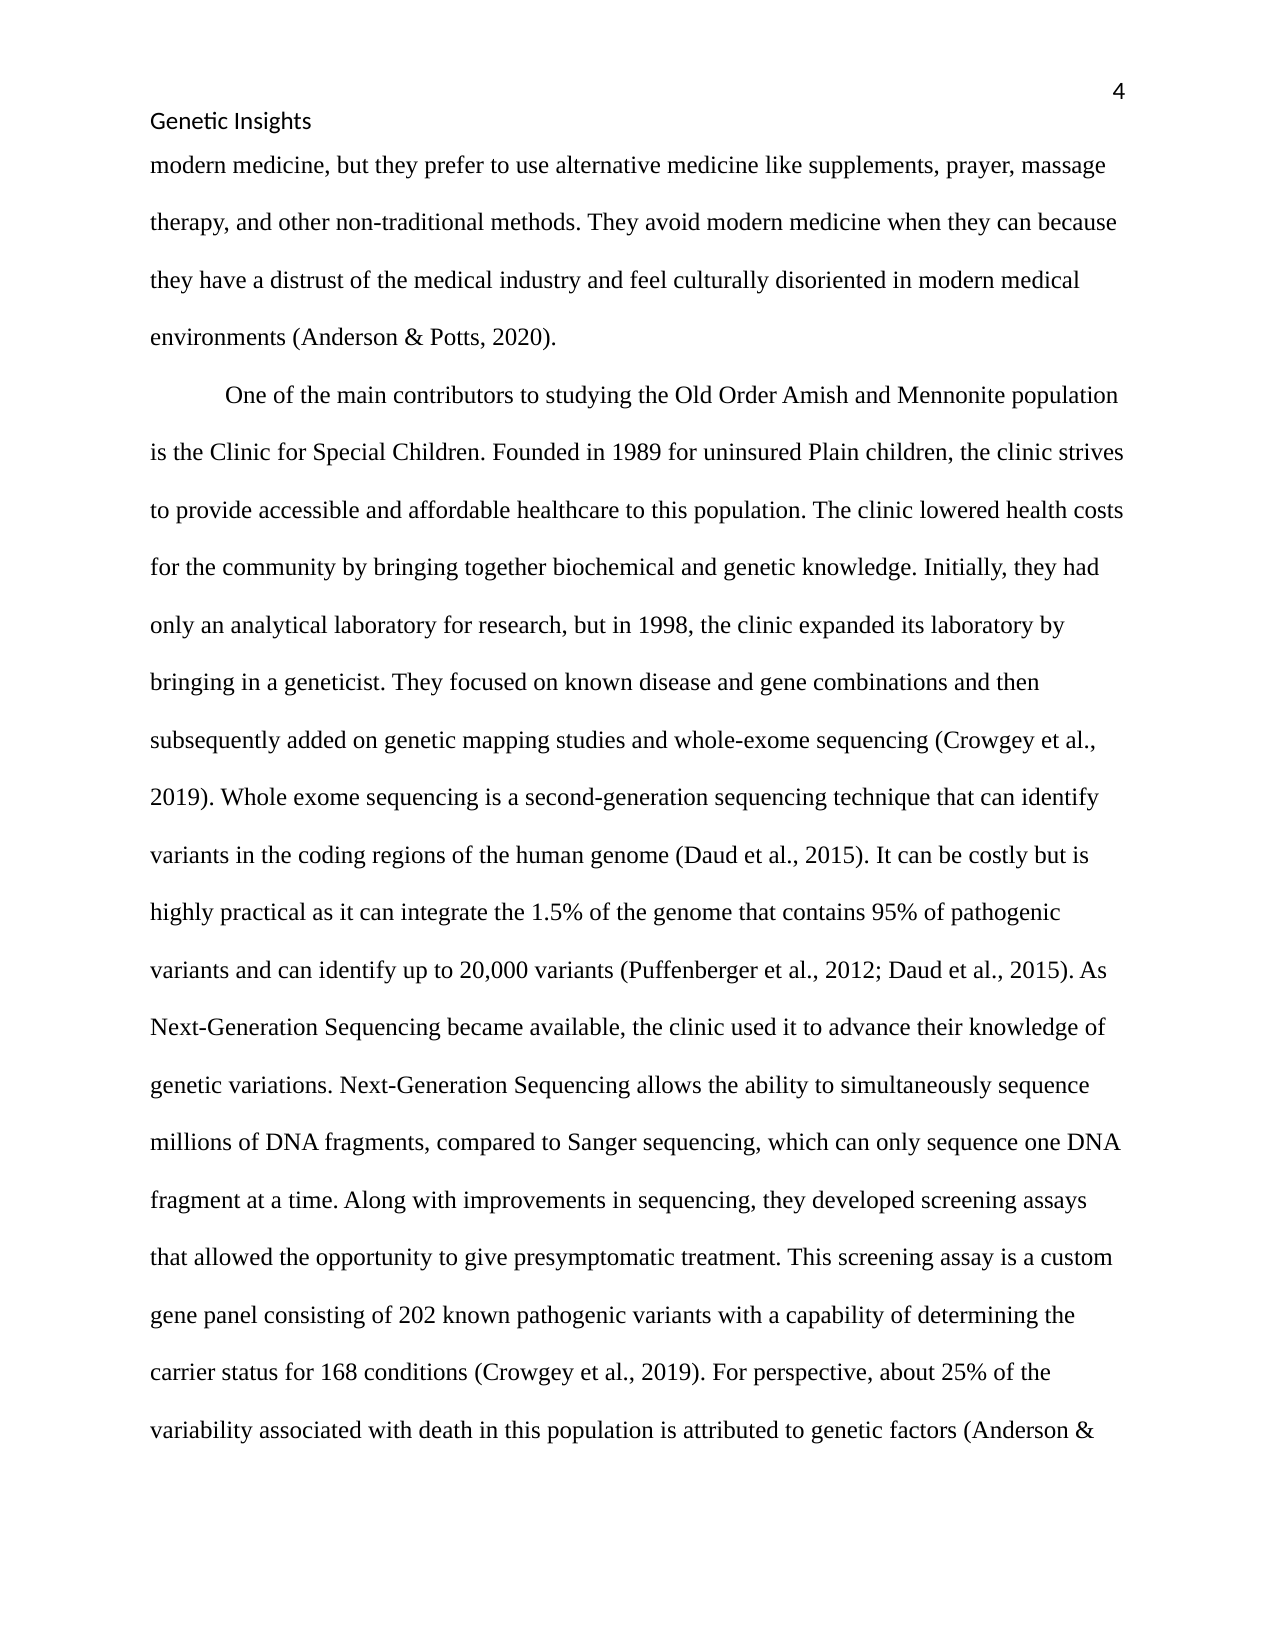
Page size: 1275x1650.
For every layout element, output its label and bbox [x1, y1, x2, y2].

text [150, 380, 1125, 1444]
text [150, 150, 1125, 351]
